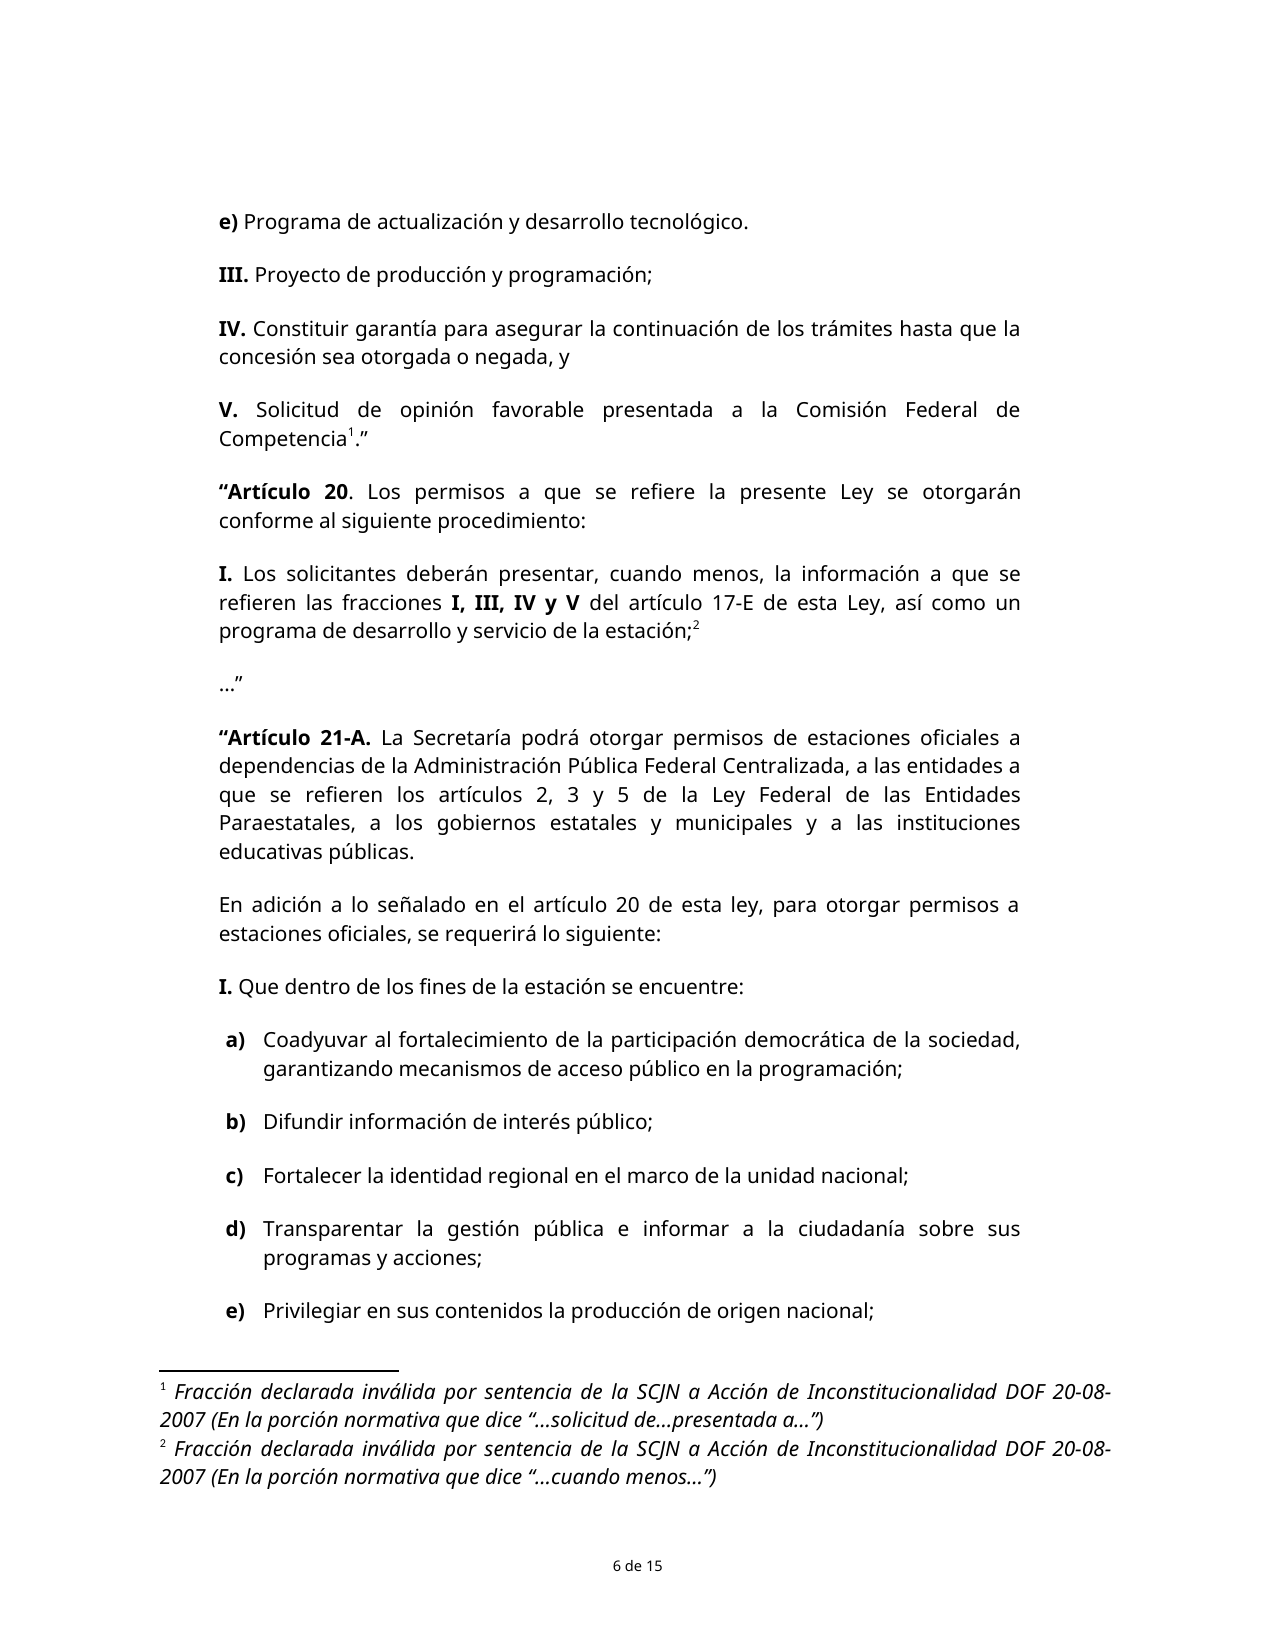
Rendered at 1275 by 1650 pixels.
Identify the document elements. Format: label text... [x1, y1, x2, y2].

text I. Que dentro de los fines de la estación se encuentre: [218, 972, 1022, 1001]
text IV. Constituir garantía para asegurar la continuación de los trámites hasta que la concesión sea otorgada o negada, y [218, 314, 1022, 371]
text “Artículo 20. Los permisos a que se refiere la presente Ley se otorgarán conforme al siguiente procedimiento: [218, 477, 1022, 534]
list Fortalecer la identidad regional en el marco de la unidad nacional; [225, 1161, 1022, 1189]
list Transparentar la gestión pública e informar a la ciudadanía sobre sus programas y acciones; [225, 1214, 1022, 1271]
text V. Solicitud de opinión favorable presentada a la Comisión Federal de Competencia.” [218, 396, 1022, 452]
text e) Programa de actualización y desarrollo tecnológico. [218, 207, 1022, 235]
list Privilegiar en sus contenidos la producción de origen nacional; [225, 1296, 1022, 1324]
text I. Los solicitantes deberán presentar, cuando menos, la información a que se refieren las fracciones I, III, IV y V del artículo 17-E de esta Ley, así como un programa de desarrollo y servicio de la estación; [218, 559, 1022, 644]
text III. Proyecto de producción y programación; [218, 260, 1022, 289]
text “Artículo 21-A. La Secretaría podrá otorgar permisos de estaciones oficiales a dependencias de la Administración Pública Federal Centralizada, a las entidades a que se refieren los artículos 2, 3 y 5 de la Ley Federal de las Entidades Paraestatales, a los gobiernos estatales y municipales y a las instituciones educativas públicas. [218, 723, 1022, 865]
list Difundir información de interés público; [225, 1107, 1022, 1136]
list Coadyuvar al fortalecimiento de la participación democrática de la sociedad, garantizando mecanismos de acceso público en la programación; [225, 1026, 1022, 1082]
text …” [218, 669, 1022, 698]
text En adición a lo señalado en el artículo 20 de esta ley, para otorgar permisos a estaciones oficiales, se requerirá lo siguiente: [218, 890, 1022, 947]
